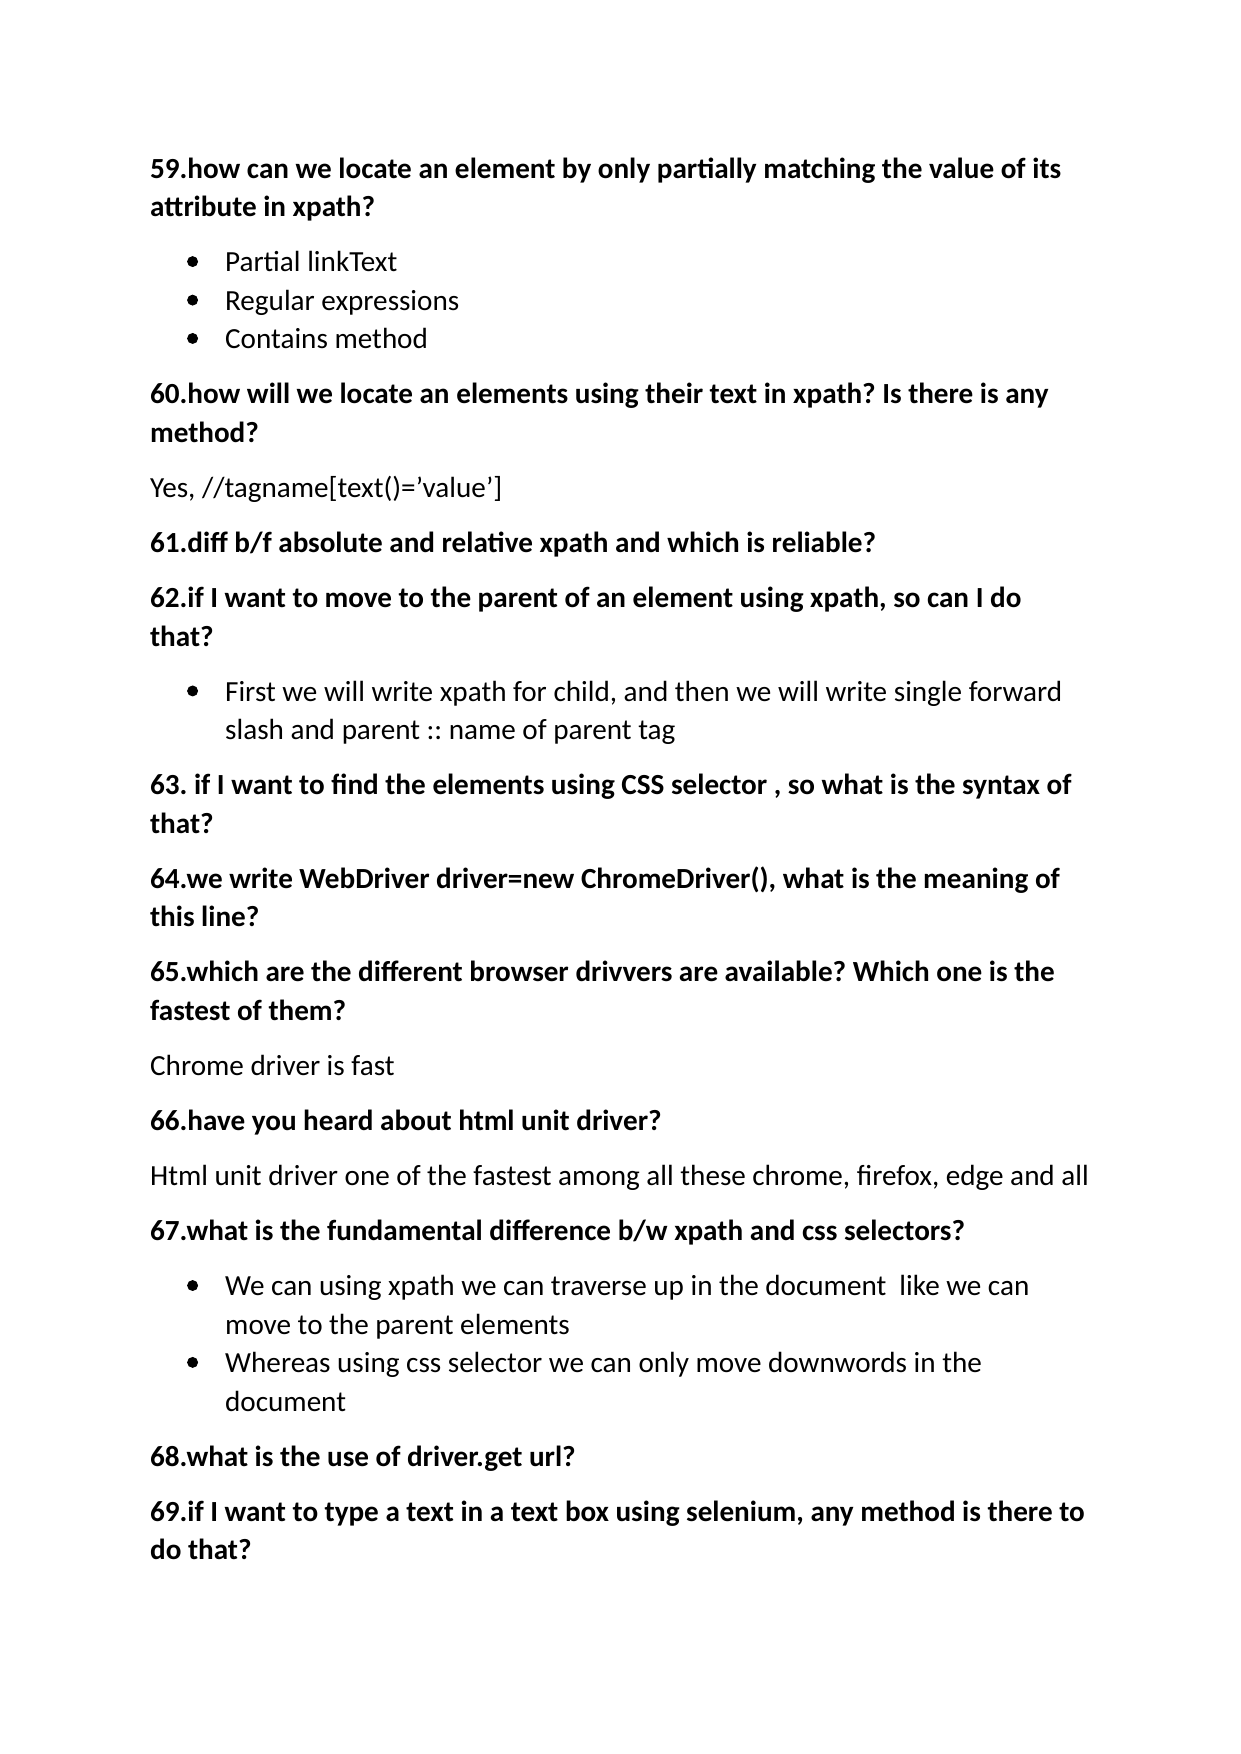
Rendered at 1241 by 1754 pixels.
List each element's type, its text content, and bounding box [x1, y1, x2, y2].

text 62.if I want to move to the parent of an element using xpath, so can I do that? [150, 579, 1090, 653]
text 64.we write WebDriver driver=new ChromeDriver(), what is the meaning of this line? [150, 860, 1090, 934]
list Partial linkText [187, 243, 1090, 279]
list We can using xpath we can traverse up in the document like we can move to the parent elements [187, 1267, 1090, 1341]
text Chrome driver is fast [150, 1047, 1090, 1083]
list Contains method [187, 320, 1090, 356]
text 66.have you heard about html unit driver? [150, 1102, 1090, 1138]
text 69.if I want to type a text in a text box using selenium, any method is there to do that? [150, 1493, 1090, 1567]
text 63. if I want to find the elements using CSS selector , so what is the syntax of that? [150, 766, 1090, 840]
text Yes, //tagname[text()=’value’] [150, 469, 1090, 505]
text 68.what is the use of driver.get url? [150, 1438, 1090, 1473]
list Regular expressions [187, 282, 1090, 318]
text 60.how will we locate an elements using their text in xpath? Is there is any method? [150, 376, 1090, 449]
list First we will write xpath for child, and then we will write single forward slash and parent :: name of parent tag [187, 673, 1090, 747]
text 65.which are the different browser drivvers are available? Which one is the fastest of them? [150, 953, 1090, 1027]
list Whereas using css selector we can only move downwords in the document [187, 1344, 1090, 1418]
text 61.diff b/f absolute and relative xpath and which is reliable? [150, 524, 1090, 560]
text 67.what is the fundamental difference b/w xpath and css selectors? [150, 1212, 1090, 1248]
text 59.how can we locate an element by only partially matching the value of its attribute in xpath? [150, 150, 1090, 224]
text Html unit driver one of the fastest among all these chrome, firefox, edge and all [150, 1157, 1090, 1193]
